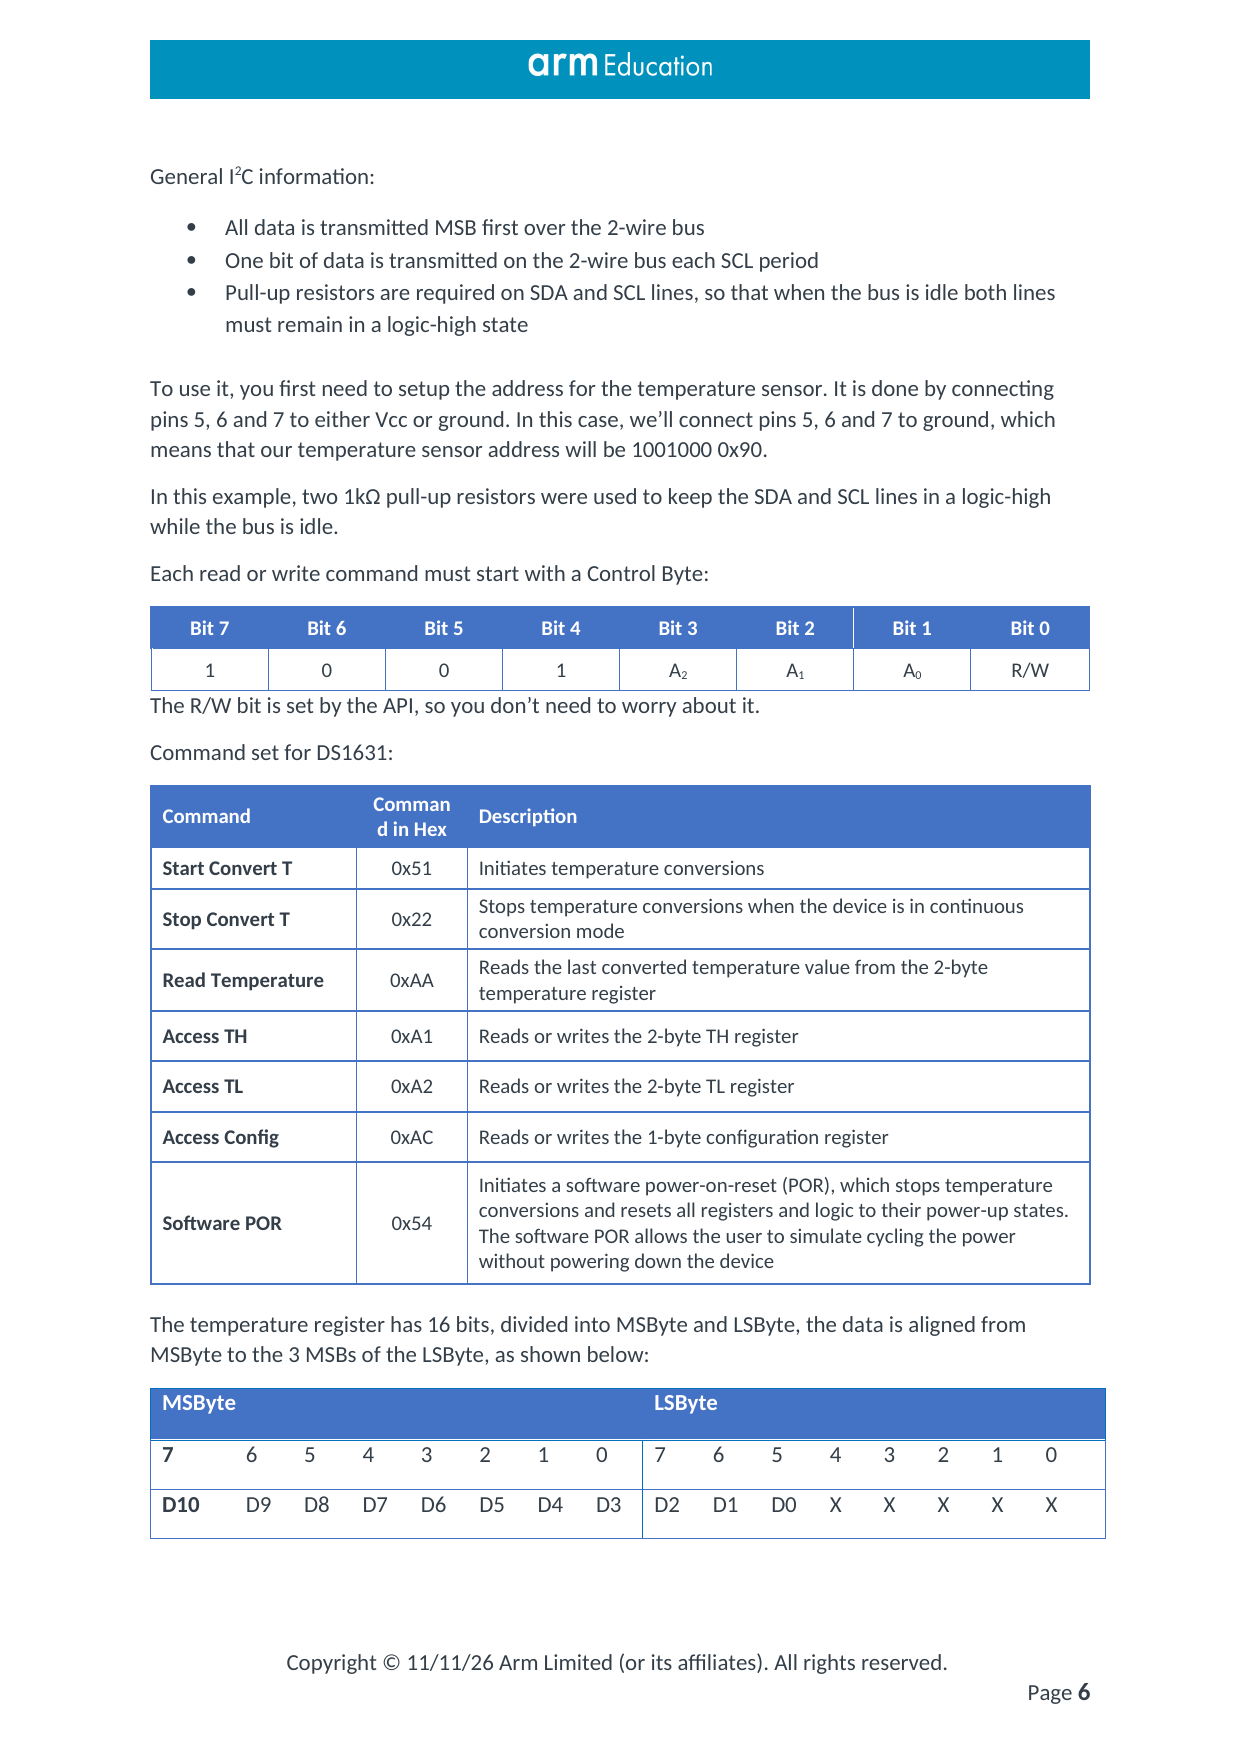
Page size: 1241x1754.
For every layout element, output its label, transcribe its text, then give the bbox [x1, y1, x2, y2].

table_cell 4 [351, 1441, 409, 1489]
table_header Description [467, 787, 1089, 845]
table_cell 0xA1 [357, 1012, 467, 1060]
table_cell 0 [585, 1441, 642, 1489]
table_cell D5 [468, 1490, 526, 1538]
table_header MSByte [151, 1389, 643, 1439]
table_cell Reads the last converted temperature value from the 2-byte temperature register [468, 950, 1089, 1010]
table_cell D9 [234, 1490, 293, 1538]
table_cell D3 [585, 1490, 642, 1538]
table_header Bit 0 [971, 608, 1088, 648]
table_cell 1 [503, 649, 619, 690]
table_header Bit 1 [854, 608, 971, 648]
table_cell A0 [854, 649, 970, 690]
table_header Bit 2 [736, 608, 853, 648]
table_cell 0 [386, 649, 502, 690]
picture [554, 54, 566, 75]
table_cell R/W [971, 649, 1089, 690]
table_header Bit 5 [385, 608, 502, 648]
table_cell 6 [701, 1441, 760, 1489]
table_cell D4 [526, 1490, 584, 1538]
table_header Command in Hex [356, 787, 467, 845]
text Each read or write command must start with a Control Byte: [150, 559, 1090, 587]
table_cell D8 [293, 1490, 351, 1538]
table_cell 4 [818, 1441, 872, 1489]
table_header LSByte [643, 1389, 1105, 1439]
table_header Command [152, 787, 356, 845]
table_cell A2 [620, 649, 736, 690]
table_cell 5 [293, 1441, 351, 1489]
picture [606, 55, 615, 75]
table_cell Reads or writes the 2-byte TH register [468, 1012, 1089, 1060]
table_cell Stop Convert T [152, 890, 356, 948]
table_cell Access TH [152, 1012, 356, 1060]
text The temperature register has 16 bits, divided into MSByte and LSByte, the data is aligned from MSByte to the 3 MSBs of the LSByte, as shown below: [150, 1310, 1090, 1368]
table_cell Stops temperature conversions when the device is in continuous conversion mode [468, 890, 1089, 948]
table_cell D2 [643, 1490, 701, 1538]
table_cell D0 [760, 1490, 818, 1538]
table_cell 6 [234, 1441, 293, 1489]
table_cell 0x22 [357, 890, 467, 948]
table_cell Reads or writes the 2-byte TL register [468, 1062, 1089, 1111]
table_cell 7 [643, 1441, 701, 1489]
picture [675, 58, 679, 75]
table_cell 0x51 [357, 848, 467, 887]
table_cell X [980, 1490, 1034, 1538]
table_cell 1 [152, 649, 268, 690]
table_cell X [1034, 1490, 1105, 1538]
text In this example, two 1kΩ pull-up resistors were used to keep the SDA and SCL lines in a logic-high while the bus is idle. [150, 482, 1090, 540]
table_header Bit 6 [268, 608, 385, 648]
table_cell Software POR [152, 1163, 356, 1283]
table_cell D7 [351, 1490, 409, 1538]
table_cell Reads or writes the 1-byte configuration register [468, 1113, 1089, 1161]
table_cell 2 [926, 1441, 980, 1489]
table_cell 2 [468, 1441, 526, 1489]
table_cell Initiates a software power-on-reset (POR), which stops temperature conversions and resets all registers and logic to their power-up states. The software POR allows the user to simulate cycling the power without powering down the device [468, 1163, 1089, 1283]
table_cell Access Config [152, 1113, 356, 1161]
table_cell 1 [526, 1441, 584, 1489]
table_cell Read Temperature [152, 950, 356, 1010]
table_cell D10 [151, 1490, 234, 1538]
table_cell 0 [269, 649, 385, 690]
table_cell X [872, 1490, 926, 1538]
text The R/W bit is set by the API, so you don’t need to worry about it. [150, 691, 1090, 719]
picture [529, 54, 548, 75]
text General I2C information: [150, 162, 1090, 191]
table_cell Access TL [152, 1062, 356, 1111]
table_cell 5 [760, 1441, 818, 1489]
table_cell 0xA2 [357, 1062, 467, 1111]
table_cell Start Convert T [152, 848, 356, 887]
text Command set for DS1631: [150, 738, 1090, 766]
list Pull-up resistors are required on SDA and SCL lines, so that when the bus is idle both lines must remain in a logic-high state [187, 278, 1090, 338]
text To use it, you first need to setup the address for the temperature sensor. It is done by connecting pins 5, 6 and 7 to either Vcc or ground. In this case, we’ll connect pins 5, 6 and 7 to ground, which means that our temperature sensor address will be 1001000 0x90. [150, 374, 1090, 463]
table_cell 0xAA [357, 950, 467, 1010]
table_header Bit 4 [502, 608, 619, 648]
list One bit of data is transmitted on the 2-wire bus each SCL period [187, 246, 1090, 274]
table_cell 3 [872, 1441, 926, 1489]
table_cell 3 [409, 1441, 468, 1489]
table_header Bit 7 [152, 608, 268, 648]
table_cell D1 [701, 1490, 760, 1538]
table_cell X [818, 1490, 872, 1538]
picture [570, 54, 597, 75]
table_cell 0x54 [357, 1163, 467, 1283]
table_cell 0 [1034, 1441, 1105, 1489]
table_cell 1 [980, 1441, 1034, 1489]
table_cell 0xAC [357, 1113, 467, 1161]
table_cell Initiates temperature conversions [468, 848, 1089, 887]
list All data is transmitted MSB first over the 2-wire bus [187, 213, 1090, 242]
table_cell X [926, 1490, 980, 1538]
table_cell 7 [151, 1441, 234, 1489]
table_cell A1 [737, 649, 853, 690]
table_header Bit 3 [619, 608, 736, 648]
table_cell D6 [409, 1490, 468, 1538]
